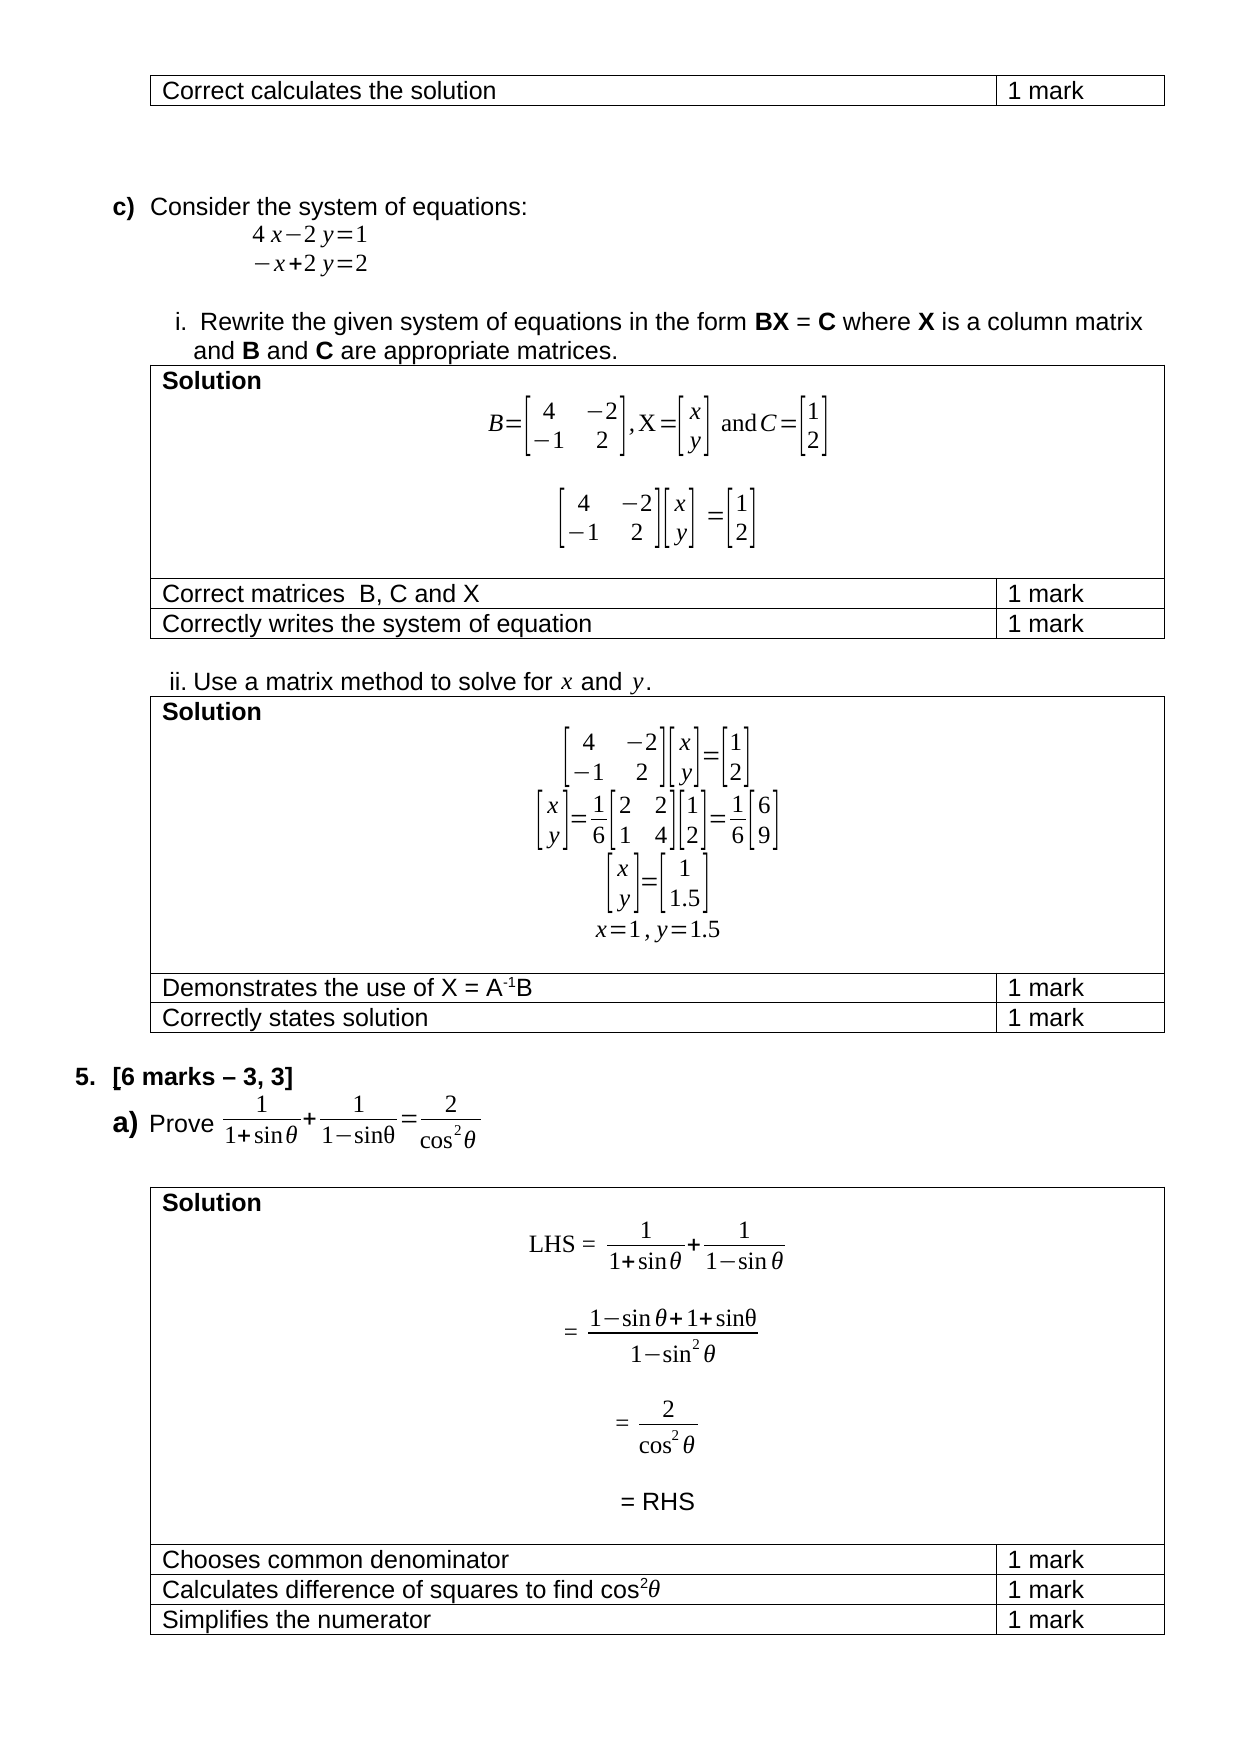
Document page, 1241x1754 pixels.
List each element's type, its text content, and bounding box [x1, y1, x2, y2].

table_cell Calculates difference of squares to find cos2 [151, 1575, 996, 1604]
table_header Solution [151, 697, 1164, 972]
table_cell 1 mark [997, 579, 1164, 608]
table_cell Correctly writes the system of equation [151, 609, 996, 637]
list [6 marks – 3, 3] [75, 1062, 1195, 1091]
table_cell Correct matrices B, C and X [151, 579, 996, 608]
table_cell 1 mark [997, 974, 1164, 1002]
table_cell 1 mark [997, 76, 1164, 105]
list Use a matrix method to solve for and . [187, 667, 1165, 696]
table_cell 1 mark [997, 1575, 1164, 1604]
table_cell Correctly states solution [151, 1003, 996, 1032]
list Consider the system of equations: [112, 192, 1165, 221]
table_cell Simplifies the numerator [151, 1605, 996, 1633]
table_cell Chooses common denominator [151, 1545, 996, 1574]
list Rewrite the given system of equations in the form BX = C where X is a column matrix and B and C are appropriate matrices. [187, 307, 1165, 364]
table_cell 1 mark [997, 1545, 1164, 1574]
table_cell Demonstrates the use of X = A-1B [151, 974, 996, 1002]
table_cell 1 mark [997, 1605, 1164, 1633]
table_cell 1 mark [997, 609, 1164, 637]
table_cell 1 mark [997, 1003, 1164, 1032]
table_cell Correct calculates the solution [151, 76, 996, 105]
table_header Solution = RHS [151, 1188, 1164, 1544]
table_header Solution [151, 366, 1164, 578]
list Prove [112, 1091, 1195, 1153]
